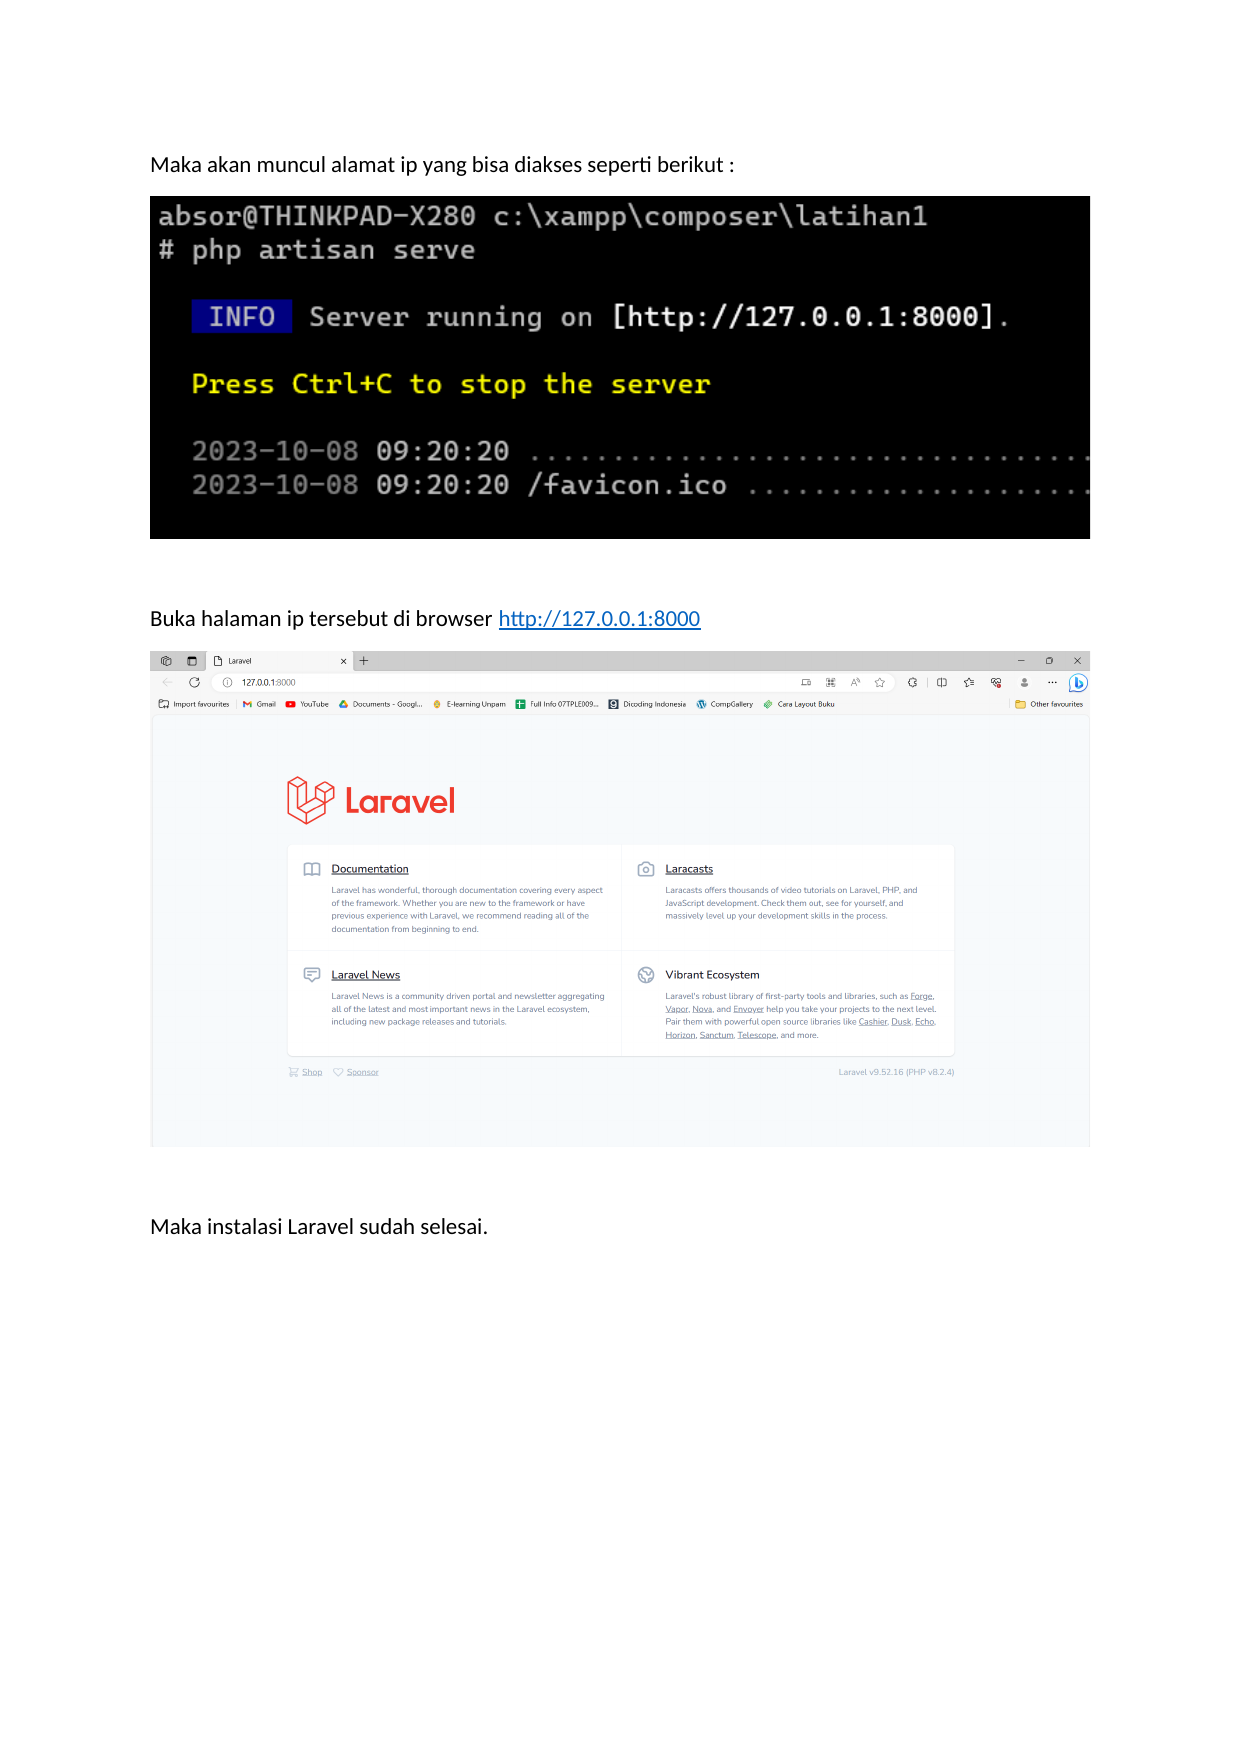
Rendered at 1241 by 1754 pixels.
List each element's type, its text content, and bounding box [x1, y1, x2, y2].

text Maka akan muncul alamat ip yang bisa diakses seperti berikut : [150, 150, 1090, 178]
text Maka instalasi Laravel sudah selesai. [150, 1212, 1090, 1240]
picture [150, 651, 1091, 1147]
text Buka halaman ip tersebut di browser http://127.0.0.1:8000 [150, 604, 1090, 632]
picture [150, 196, 1091, 539]
